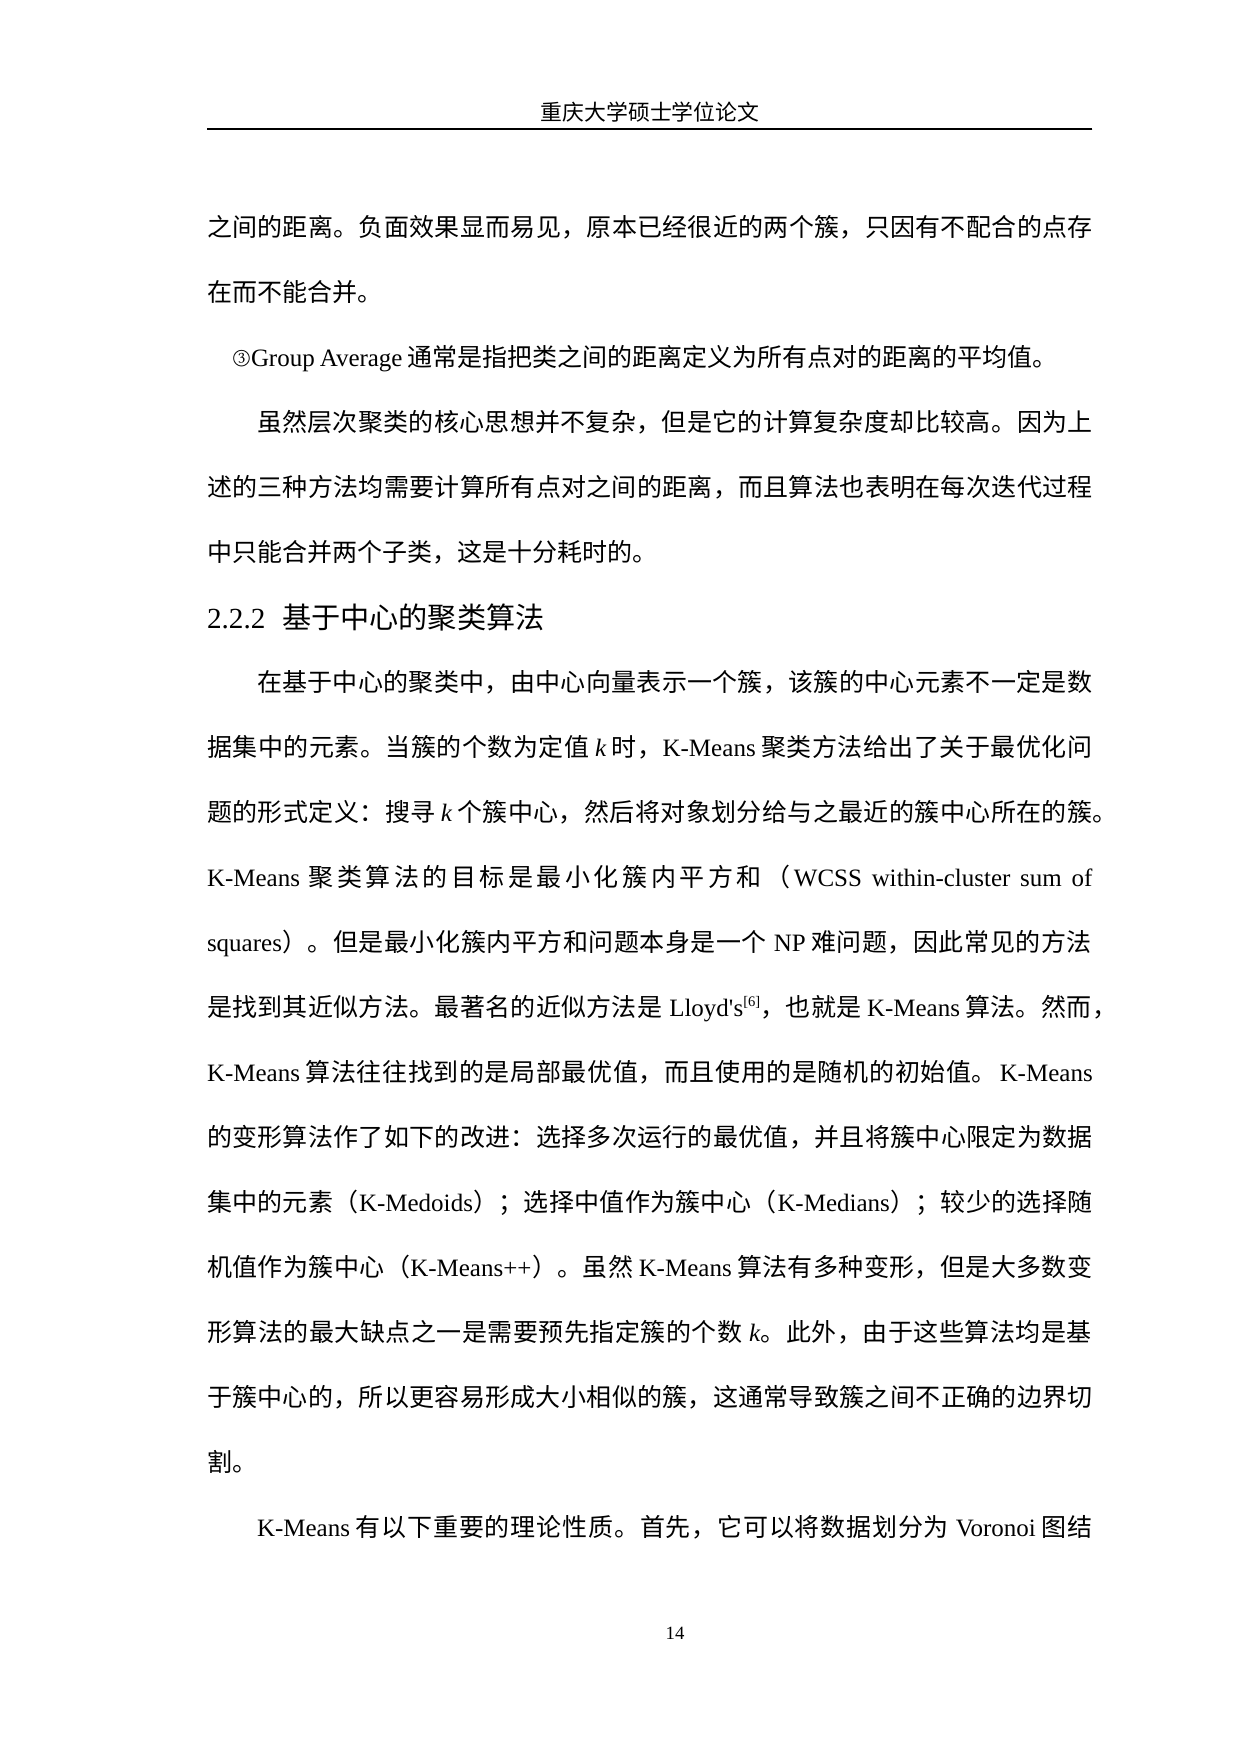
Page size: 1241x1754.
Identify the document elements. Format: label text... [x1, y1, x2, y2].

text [207, 1493, 1092, 1558]
subtitle 基于中心的聚类算法 [207, 583, 1092, 648]
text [207, 193, 1092, 323]
text ③Group Average通常是指把类之间的距离定义为所有点对的距离的平均值。 [207, 323, 1092, 388]
text 虽然层次聚类的核心思想并不复杂，但是它的计算复杂度却比较高。因为上述的三种方法均需要计算所有点对之间的距离，而且算法也表明在每次迭代过程中只能合并两个子类，这是十分耗时的。 [207, 388, 1092, 583]
text 在基于中心的聚类中，由中心向量表示一个簇，该簇的中心元素不一定是数据集中的元素。当簇的个数为定值k时，K-Means聚类方法给出了关于最优化问题的形式定义：搜寻k个簇中心，然后将对象划分给与之最近的簇中心所在的簇。K-Means聚类算法的目标是最小化簇内平方和（WCSS within-cluster sum of squares）。但是最小化簇内平方和问题本身是一个NP难问题，因此常见的方法是找到其近似方法。最著名的近似方法是Lloyd's[6]，也就是K-Means算法。然而，K-Means算法往往找到的是局部最优值，而且使用的是随机的初始值。K-Means的变形算法作了如下的改进：选择多次运行的最优值，并且将簇中心限定为数据集中的元素（K-Medoids）；选择中值作为簇中心（K-Medians）；较少的选择随机值作为簇中心（K-Means++）。虽然K-Means算法有多种变形，但是大多数变形算法的最大缺点之一是需要预先指定簇的个数k。此外，由于这些算法均是基于簇中心的，所以更容易形成大小相似的簇，这通常导致簇之间不正确的边界切割。 [207, 648, 1092, 1493]
